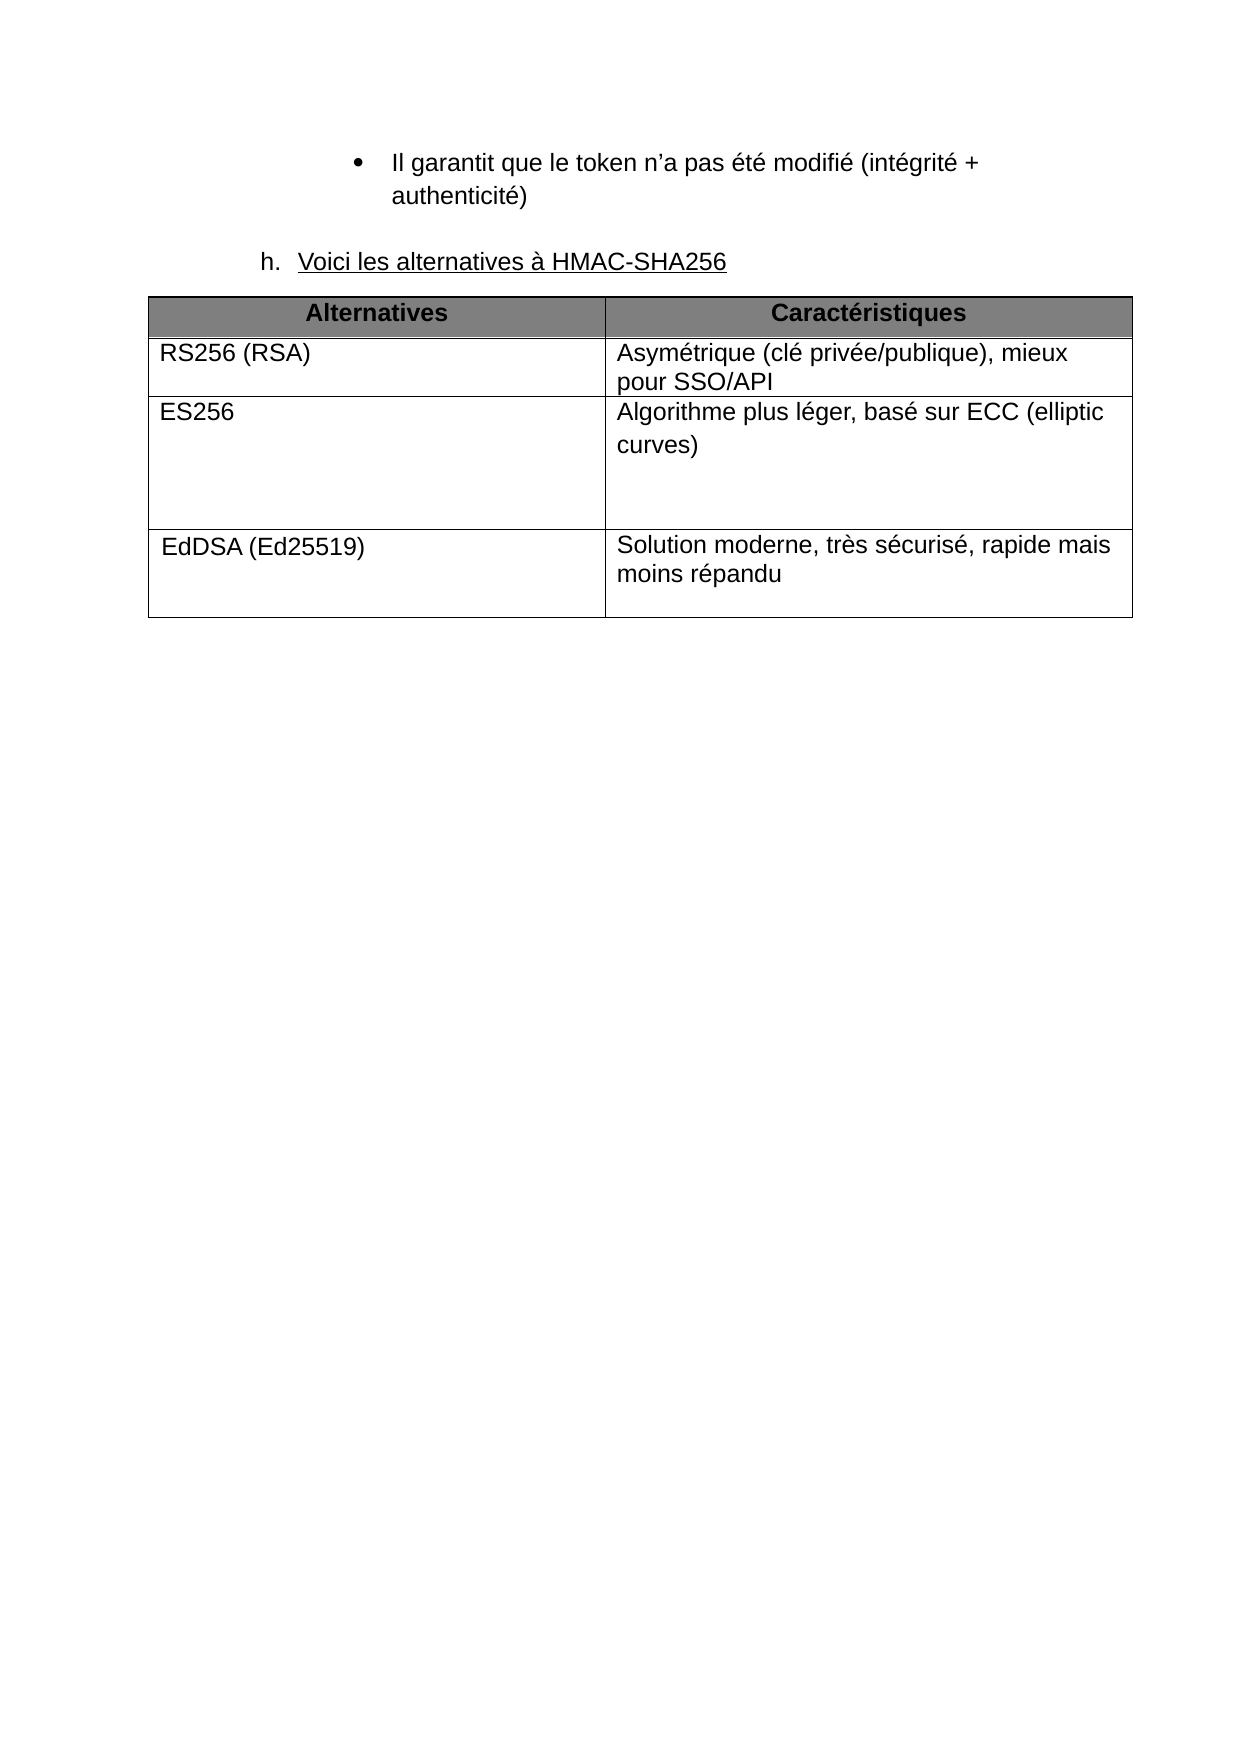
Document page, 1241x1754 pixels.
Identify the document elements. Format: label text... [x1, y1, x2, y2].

table_cell [149, 530, 605, 617]
table_cell RS256 (RSA) [149, 339, 605, 396]
list Voici les alternatives à HMAC-SHA256 [260, 247, 1093, 276]
table_cell Algorithme plus léger, basé sur ECC (elliptic curves) [606, 397, 1132, 529]
table_header Alternatives [149, 298, 605, 337]
table_header Caractéristiques [606, 298, 1132, 337]
list Il garantit que le token n’a pas été modifié (intégrité + authenticité) [354, 148, 1093, 209]
table_cell Solution moderne, très sécurisé, rapide mais moins répandu [606, 530, 1132, 617]
table_cell Asymétrique (clé privée/publique), mieux pour SSO/API [606, 339, 1132, 396]
table_cell ES256 [149, 397, 605, 529]
